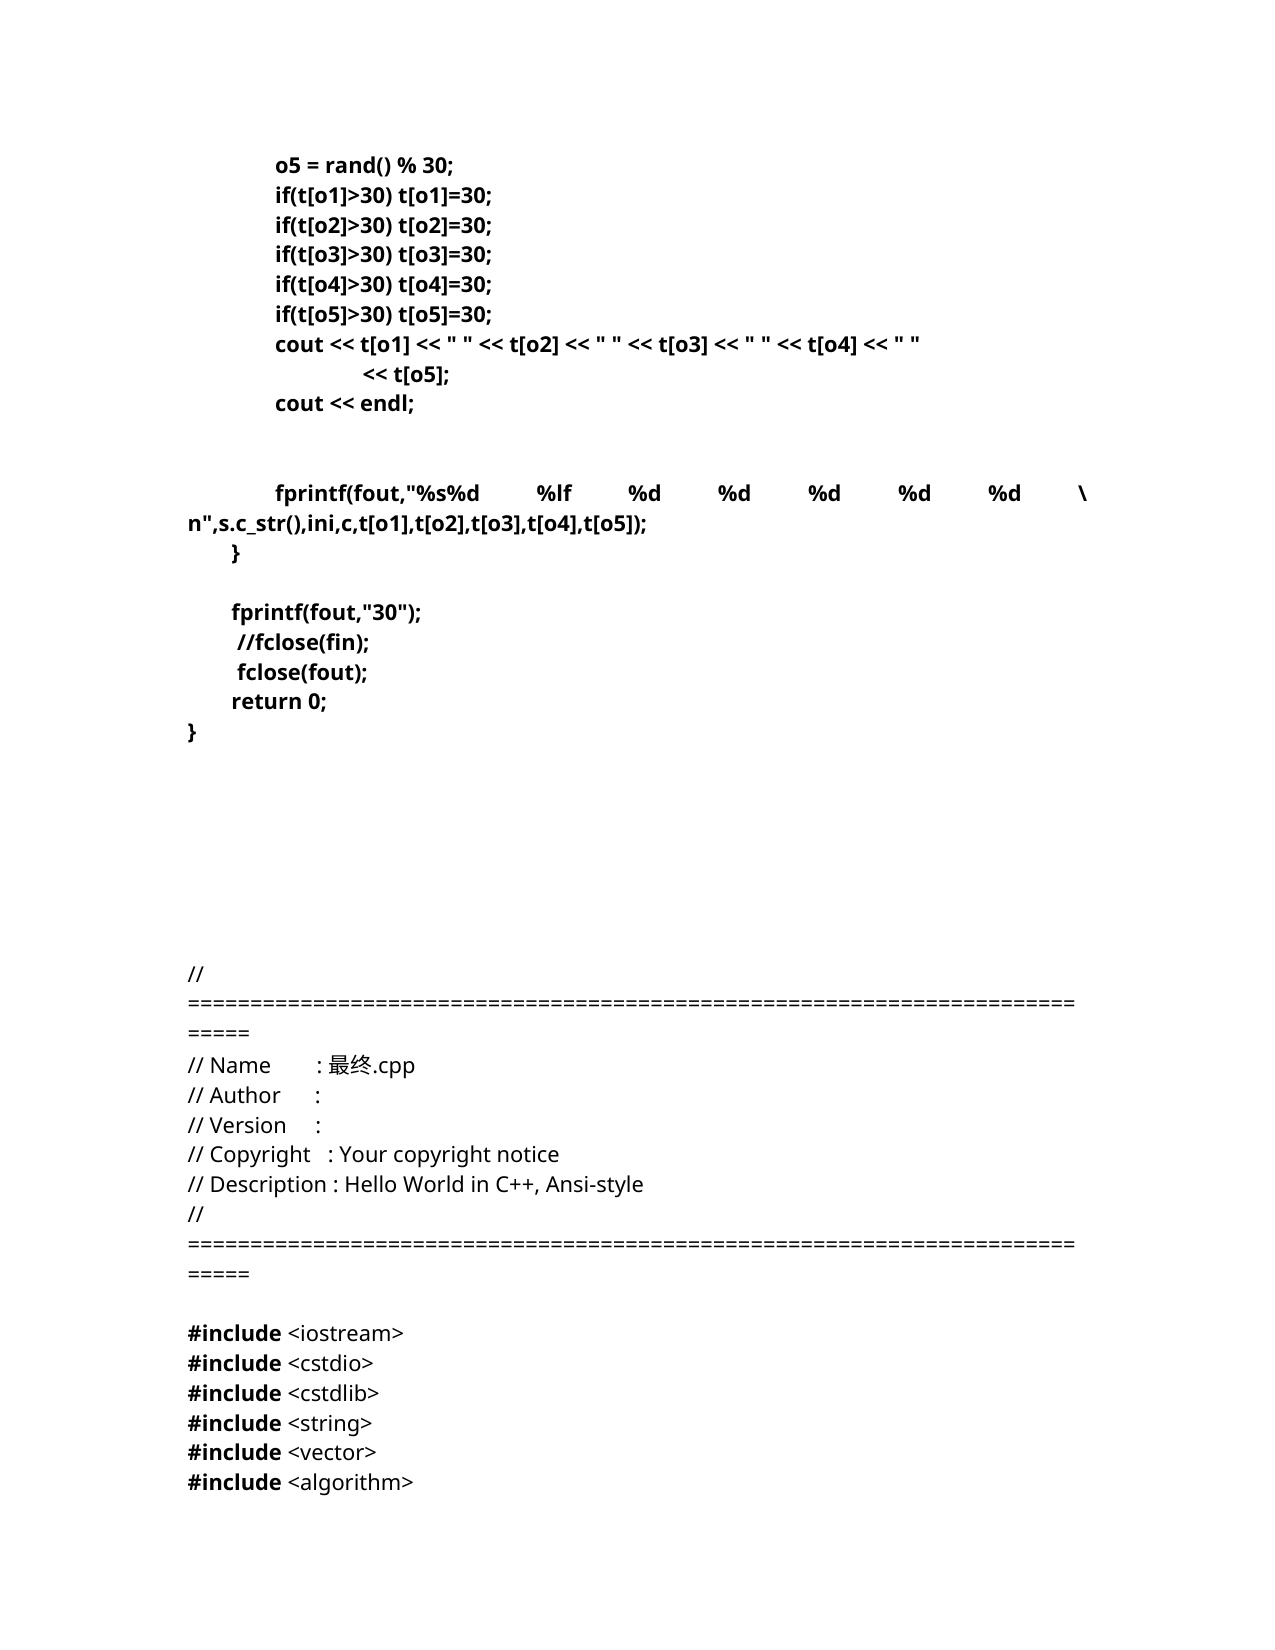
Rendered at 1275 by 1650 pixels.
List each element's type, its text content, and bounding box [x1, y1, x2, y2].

text fprintf(fout,"%s%d %lf %d %d %d %d %d \n",s.c_str(),ini,c,t[o1],t[o2],t[o3],t[o4],t[o5]); [187, 478, 1087, 537]
text // Name : 最终.cpp [187, 1048, 1087, 1080]
text #include <string> [187, 1407, 1087, 1437]
text if(t[o4]>30) t[o4]=30; [187, 269, 1087, 299]
text if(t[o1]>30) t[o1]=30; [187, 180, 1087, 209]
text fclose(fout); [187, 656, 1087, 686]
text fprintf(fout,"30"); [187, 597, 1087, 627]
text #include <cstdio> [187, 1348, 1087, 1378]
text // Description : Hello World in C++, Ansi-style [187, 1169, 1087, 1199]
text } [187, 537, 1087, 567]
text } [187, 716, 1087, 746]
text // Version : [187, 1109, 1087, 1139]
text if(t[o2]>30) t[o2]=30; [187, 209, 1087, 239]
text #include <vector> [187, 1437, 1087, 1467]
text return 0; [187, 686, 1087, 716]
text o5 = rand() % 30; [187, 150, 1087, 180]
text #include <cstdlib> [187, 1378, 1087, 1407]
text cout << endl; [187, 388, 1087, 418]
text // Copyright : Your copyright notice [187, 1139, 1087, 1169]
text //============================================================================ [187, 959, 1087, 1048]
text if(t[o3]>30) t[o3]=30; [187, 239, 1087, 269]
text // Author : [187, 1080, 1087, 1109]
text cout << t[o1] << " " << t[o2] << " " << t[o3] << " " << t[o4] << " " [187, 329, 1087, 358]
text << t[o5]; [187, 358, 1087, 388]
text #include <algorithm> [187, 1467, 1087, 1497]
text if(t[o5]>30) t[o5]=30; [187, 299, 1087, 329]
text #include <iostream> [187, 1318, 1087, 1348]
text //fclose(fin); [187, 627, 1087, 656]
text //============================================================================ [187, 1199, 1087, 1288]
